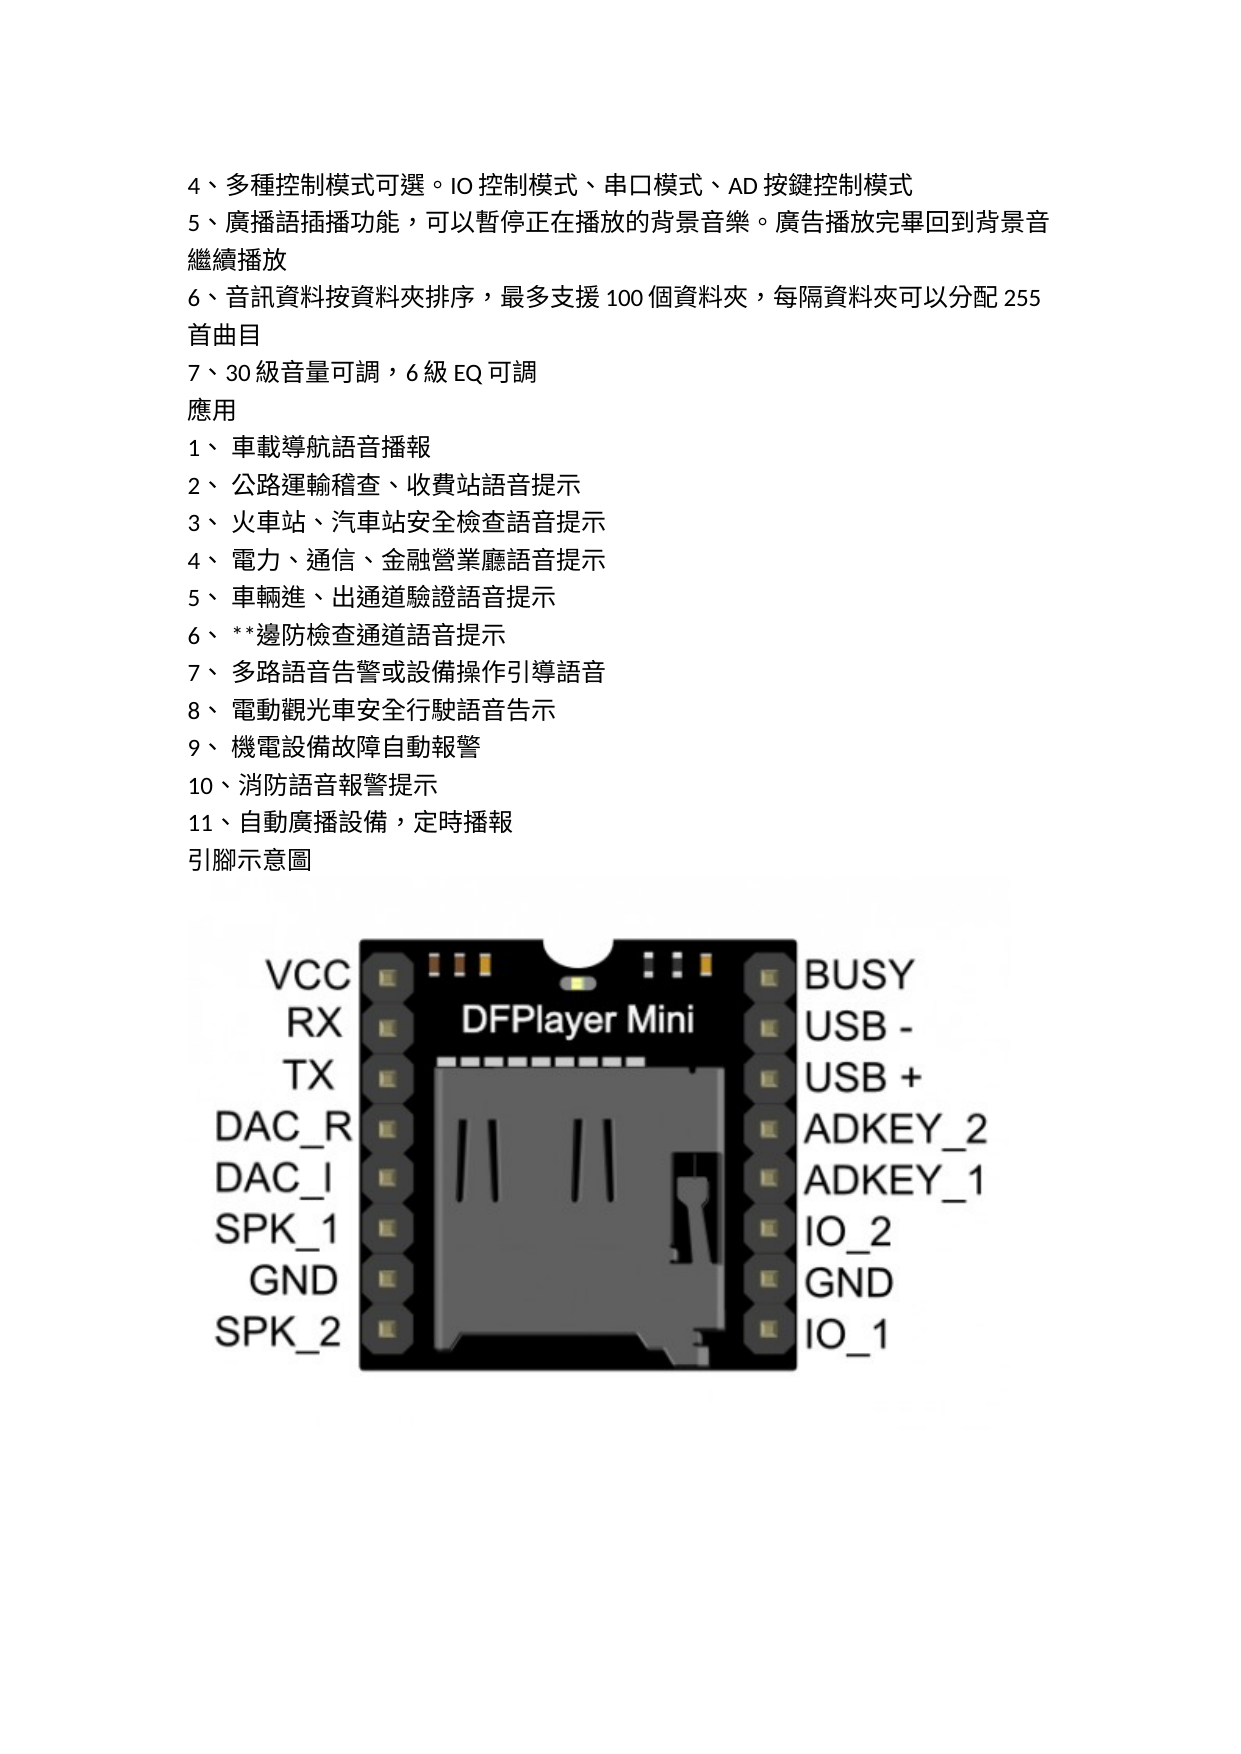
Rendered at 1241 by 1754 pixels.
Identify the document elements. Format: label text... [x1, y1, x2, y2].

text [187, 164, 1053, 389]
text 應用 [187, 389, 1053, 427]
text 引腳示意圖 [187, 839, 1053, 877]
picture [187, 877, 1011, 1446]
text 1、 車載導航語音播報 2、 公路運輸稽查、收費站語音提示 3、 火車站、汽車站安全檢查語音提示 4、 電力、通信、金融營業廳語音提示 5、 車輛進、出通道驗證語音提示 6、 **邊防檢查通道語音提示 7、 多路語音告警或設備操作引導語音 8、 電動觀光車安全行駛語音告示 9、 機電設備故障自動報警 10、消防語音報警提示 11、自動廣播設備，定時播報 [187, 427, 1053, 839]
